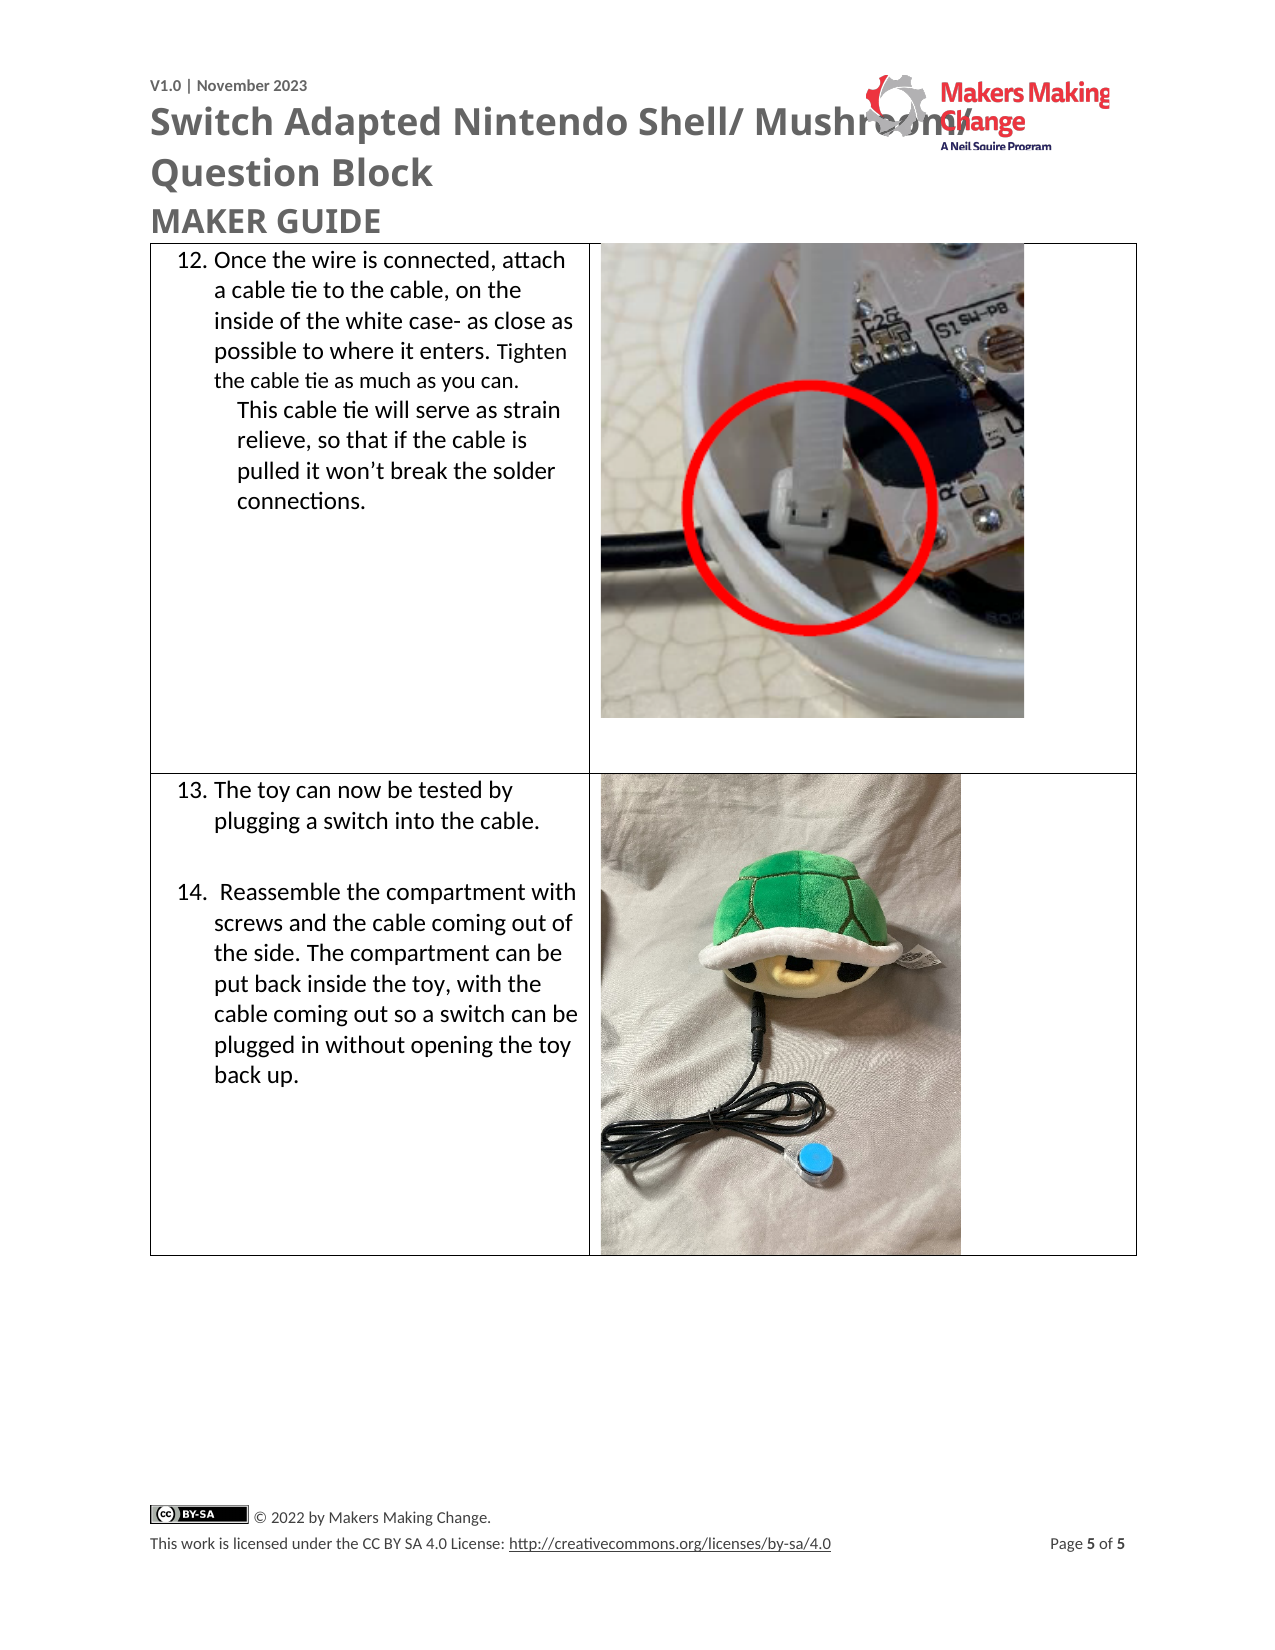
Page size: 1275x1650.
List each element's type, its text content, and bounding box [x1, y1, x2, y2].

picture [865, 75, 1110, 151]
table_cell [590, 244, 1136, 773]
picture [600, 774, 961, 1255]
table_cell [961, 774, 1136, 1254]
table_cell [590, 774, 600, 1254]
table_cell The toy can now be tested by plugging a switch into the cable. Reassemble the compartment with screws and the cable coming out of the side. The compartment can be put back inside the toy, with the cable coming out so a switch can be plugged in without opening the toy back up. [151, 774, 589, 1254]
picture [600, 243, 1025, 718]
table_cell Once the wire is connected, attach a cable tie to the cable, on the inside of the white case- as close as possible to where it enters. Tighten the cable tie as much as you can. This cable tie will serve as strain relieve, so that if the cable is pulled it won’t break the solder connections. [151, 244, 589, 773]
picture [150, 1505, 249, 1524]
